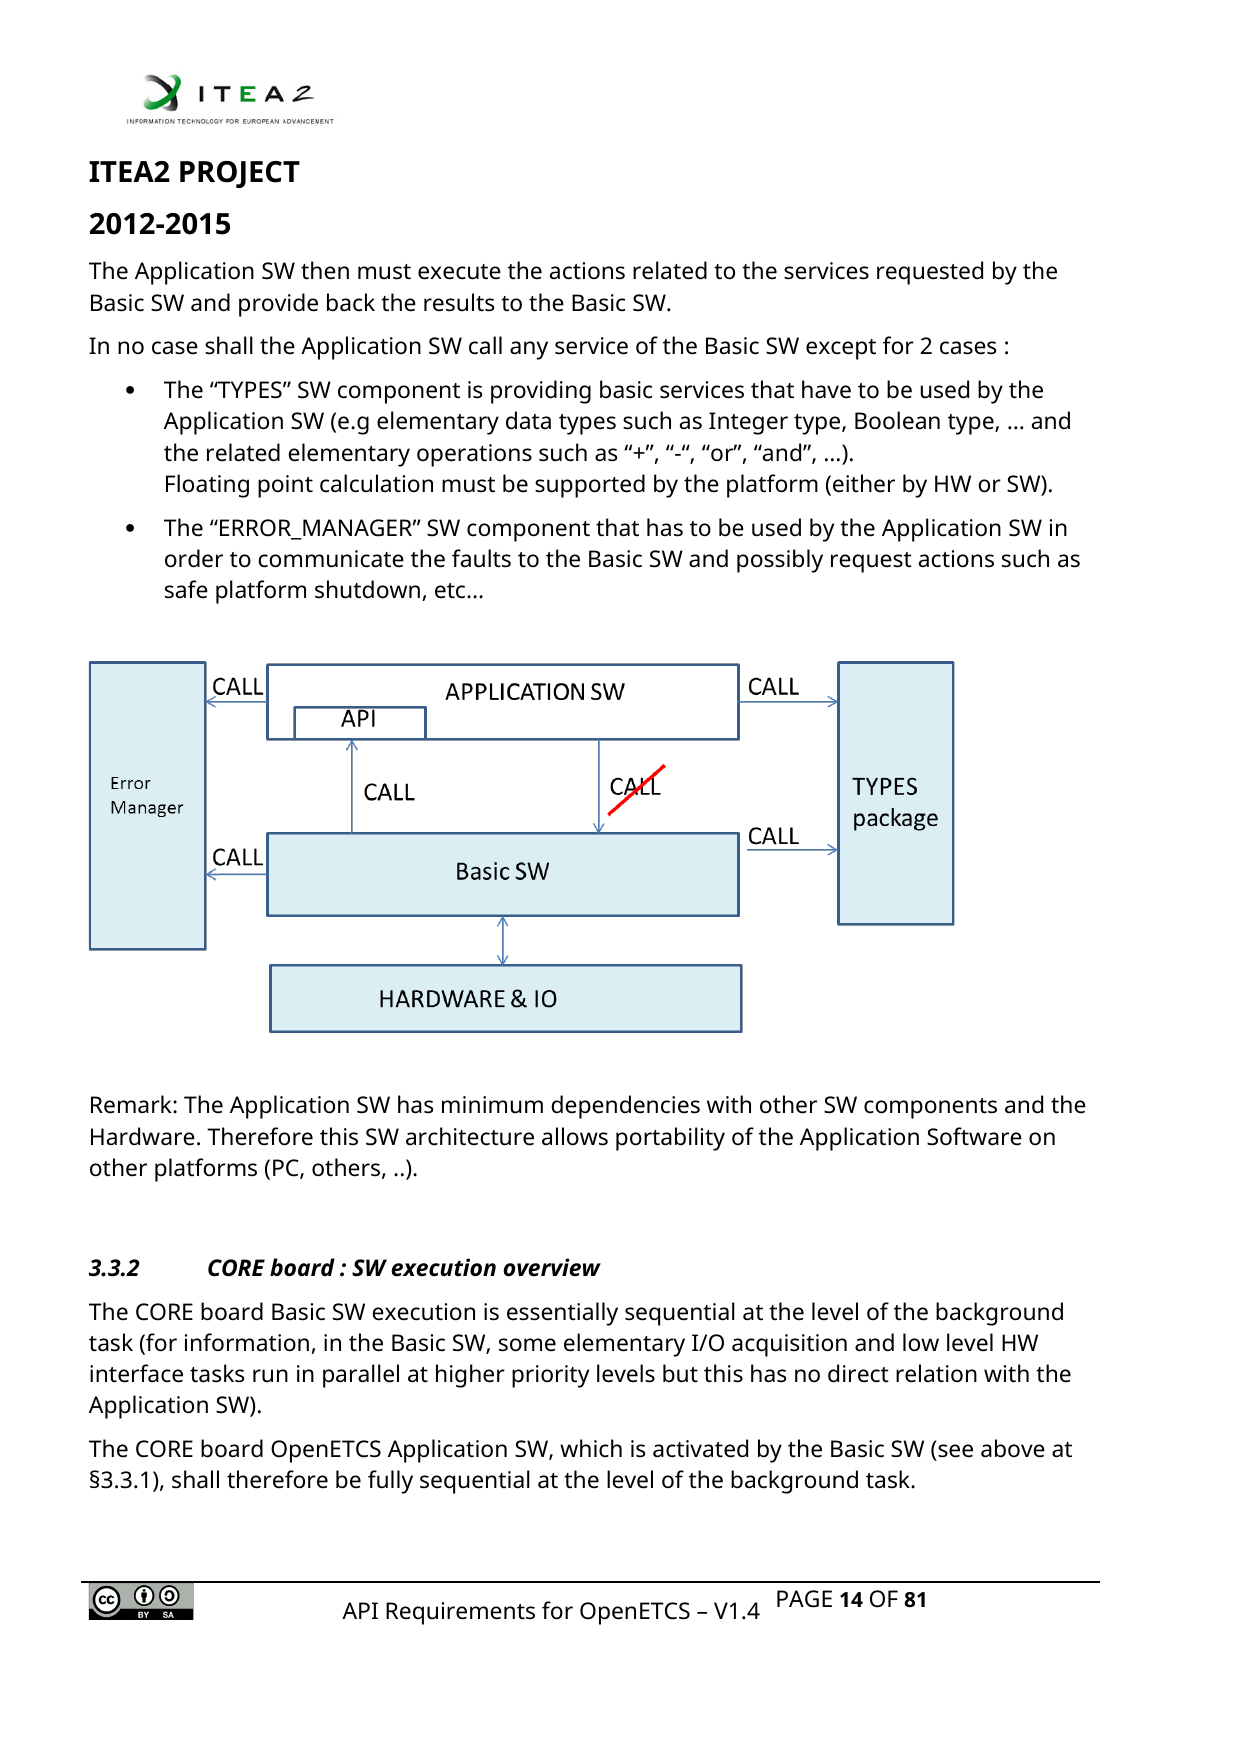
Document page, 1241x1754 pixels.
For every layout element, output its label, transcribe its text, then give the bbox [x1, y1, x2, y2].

text In no case shall the Application SW call any service of the Basic SW except for 2 cases : [89, 330, 1090, 361]
picture [88, 661, 955, 1033]
text The Application SW then must execute the actions related to the services requested by the Basic SW and provide back the results to the Basic SW. [89, 255, 1090, 318]
subtitle CORE board : SW execution overview [89, 1252, 1090, 1283]
list The “ERROR_MANAGER” SW component that has to be used by the Application SW in order to communicate the faults to the Basic SW and possibly request actions such as safe platform shutdown, etc… [126, 511, 1090, 605]
text The CORE board OpenETCS Application SW, which is activated by the Basic SW (see above at §3.3.1), shall therefore be fully sequential at the level of the background task. [89, 1433, 1090, 1495]
picture [88, 1582, 194, 1620]
picture [88, 59, 372, 139]
text The CORE board Basic SW execution is essentially sequential at the level of the background task (for information, in the Basic SW, some elementary I/O acquisition and low level HW interface tasks run in parallel at higher priority levels but this has no direct relation with the Application SW). [89, 1295, 1090, 1420]
list The “TYPES” SW component is providing basic services that have to be used by the Application SW (e.g elementary data types such as Integer type, Boolean type, … and the related elementary operations such as “+”, “-“, “or”, “and”, …). Floating point calculation must be supported by the platform (either by HW or SW). [126, 374, 1090, 499]
text Remark: The Application SW has minimum dependencies with other SW components and the Hardware. Therefore this SW architecture allows portability of the Application Software on other platforms (PC, others, ..). [89, 1089, 1090, 1183]
